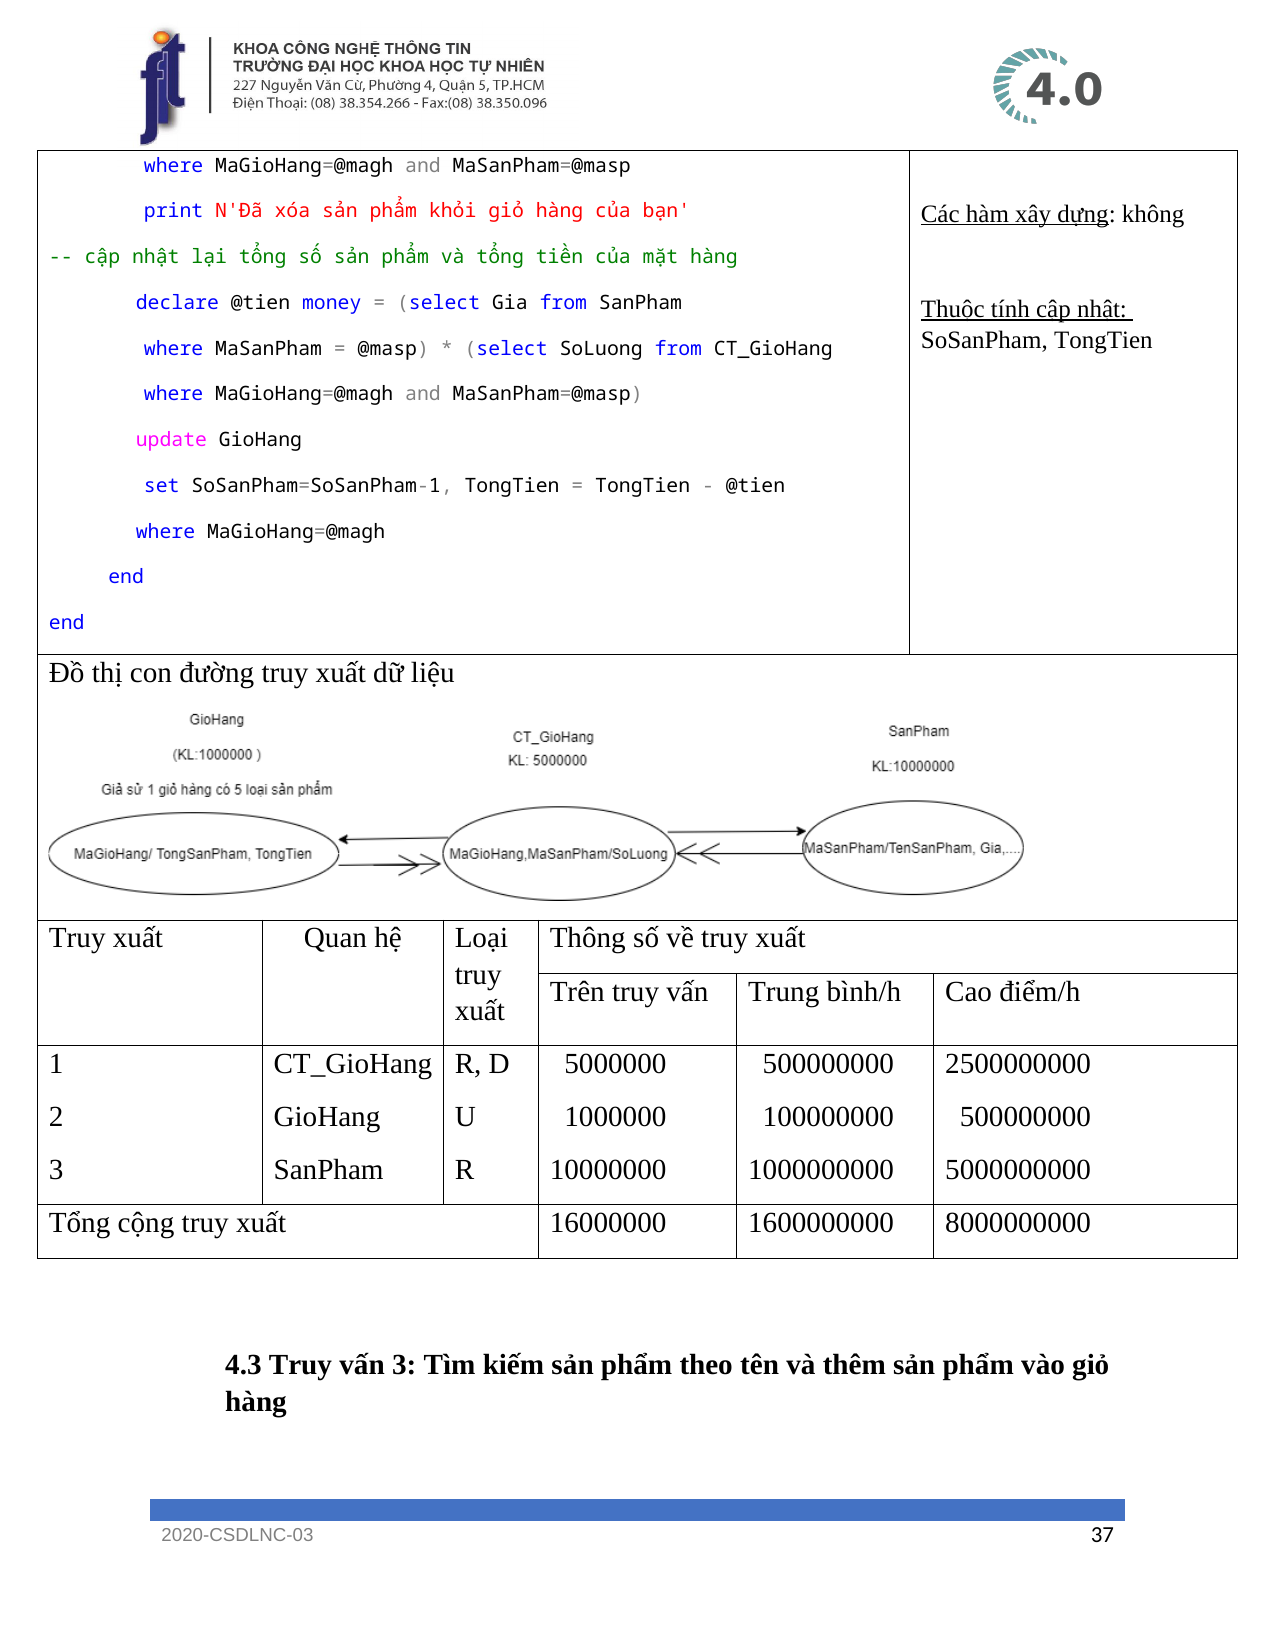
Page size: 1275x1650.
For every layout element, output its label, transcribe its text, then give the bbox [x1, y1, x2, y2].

table_cell Trung bình/h [737, 974, 933, 1045]
text 4.3 Truy vấn 3: Tìm kiếm sản phẩm theo tên và thêm sản phẩm vào giỏ hàng [225, 1311, 1125, 1417]
table_cell 1600000000 [737, 1205, 933, 1257]
table_cell 8000000000 [934, 1205, 1237, 1257]
table_cell 2500000000 500000000 5000000000 [934, 1046, 1237, 1204]
table_cell 16000000 [539, 1205, 736, 1257]
table_cell Thông số về truy xuất [539, 921, 1237, 973]
table_cell R, D U R [444, 1046, 538, 1204]
table_cell 5000000 1000000 10000000 [539, 1046, 736, 1204]
table_cell Quan hệ [263, 921, 443, 1045]
table_cell CT_GioHang GioHang SanPham [263, 1046, 443, 1204]
picture [48, 707, 1024, 901]
picture [117, 21, 580, 150]
table_cell 500000000 100000000 1000000000 [737, 1046, 933, 1204]
table_cell Tổng cộng truy xuất [38, 1205, 538, 1257]
table_cell Truy xuất [38, 921, 262, 1045]
table_cell Đồ thị con đường truy xuất dữ liệu [38, 655, 1237, 919]
table_cell Loại truy xuất [444, 921, 538, 1045]
table_cell Cao điểm/h [934, 974, 1237, 1045]
table_cell Trên truy vấn [539, 974, 736, 1045]
table_cell 1 2 3 [38, 1046, 262, 1204]
picture [967, 41, 1130, 131]
